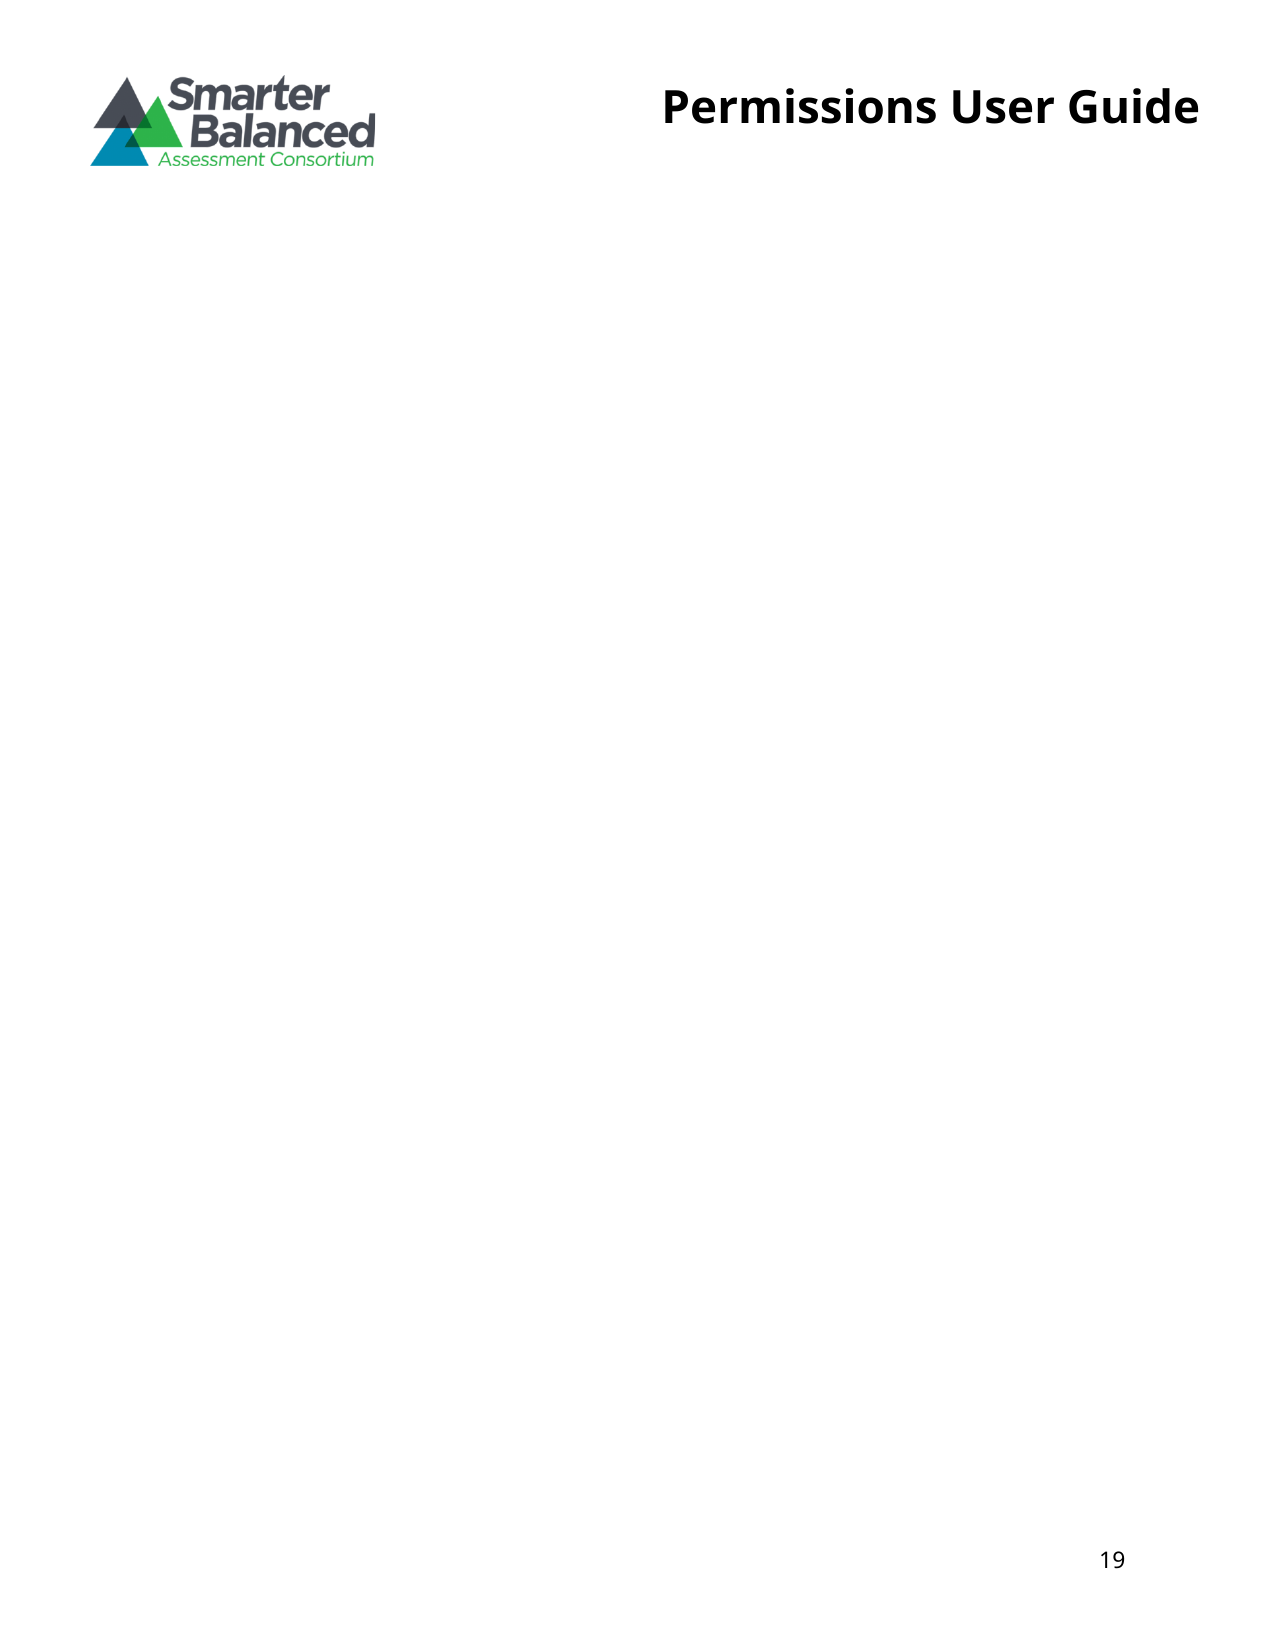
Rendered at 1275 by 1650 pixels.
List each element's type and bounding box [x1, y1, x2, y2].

picture [90, 75, 375, 166]
